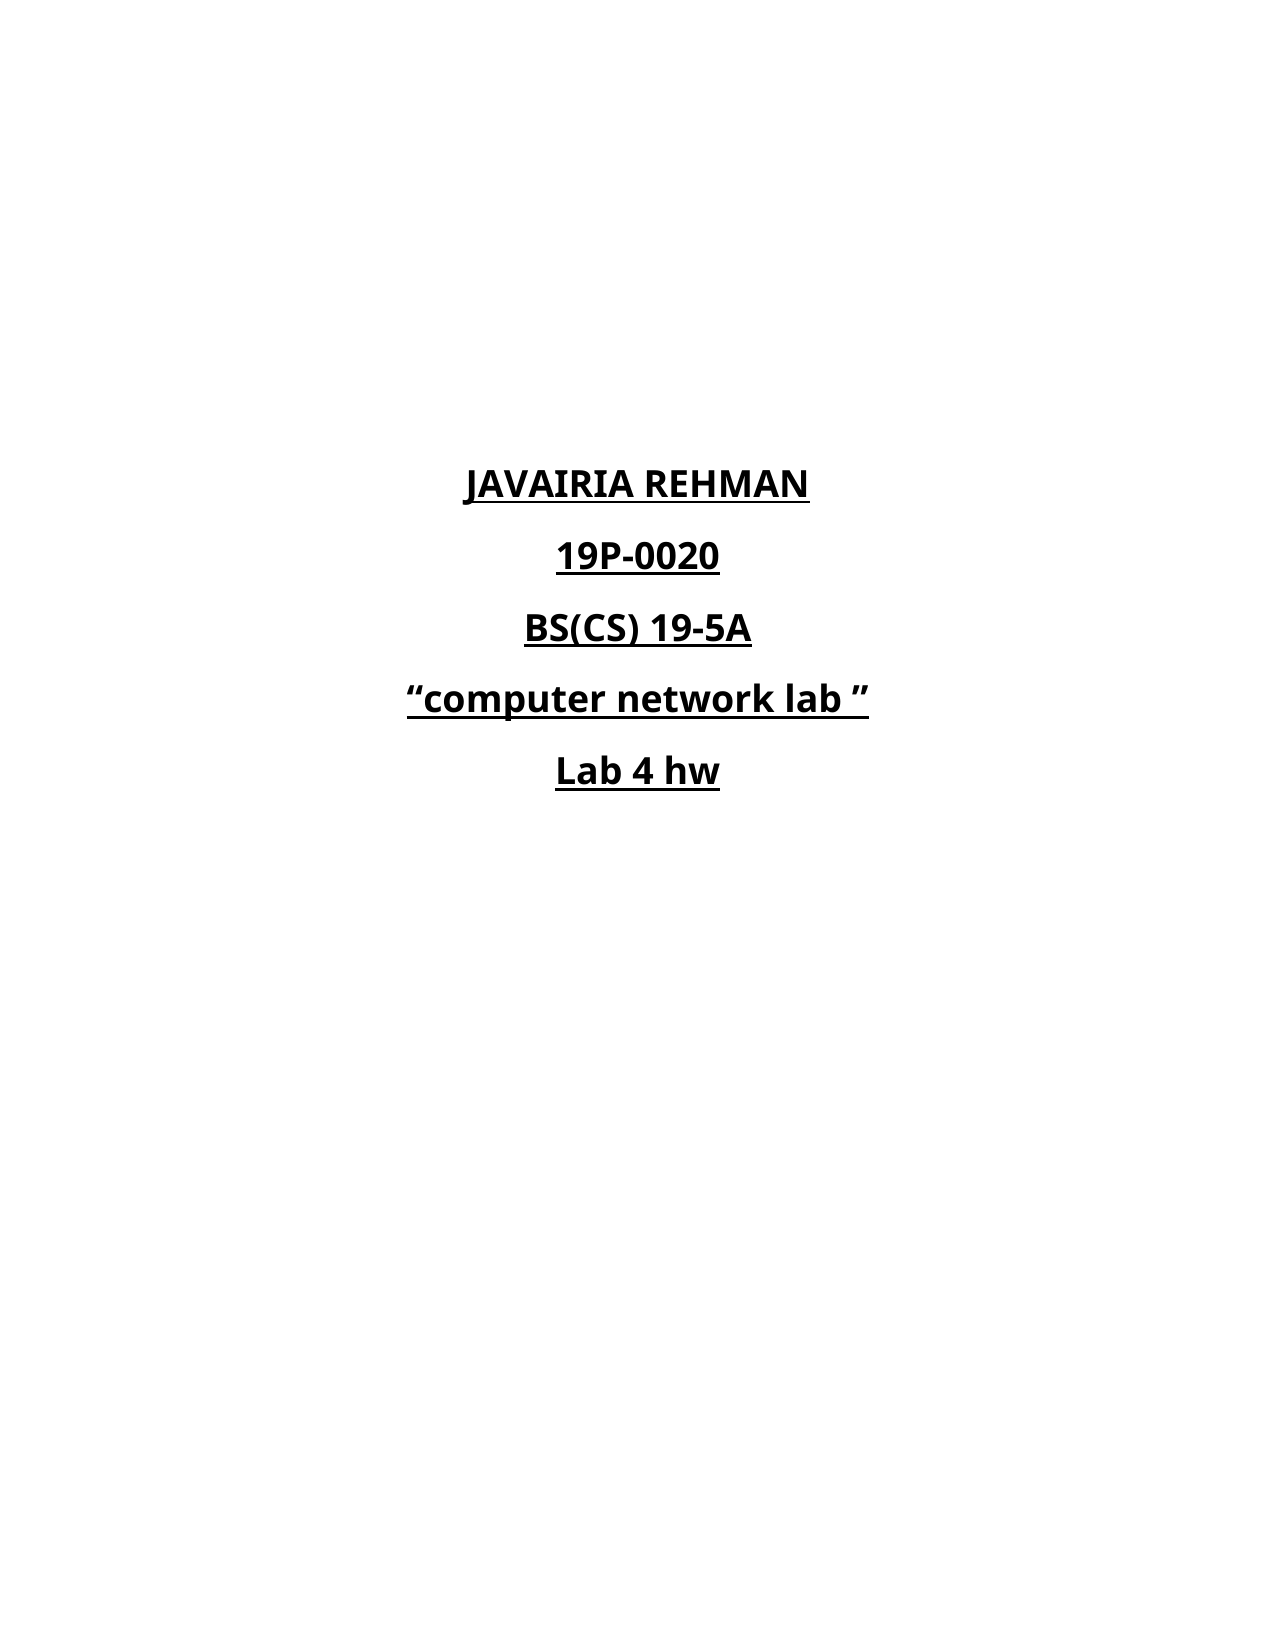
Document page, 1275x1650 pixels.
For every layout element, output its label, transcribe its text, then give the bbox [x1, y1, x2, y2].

text Lab 4 hw [150, 744, 1125, 796]
text BS(CS) 19-5A [150, 601, 1125, 652]
text “computer network lab ” [150, 673, 1125, 724]
text 19P-0020 [150, 529, 1125, 580]
text JAVAIRIA REHMAN [150, 457, 1125, 508]
